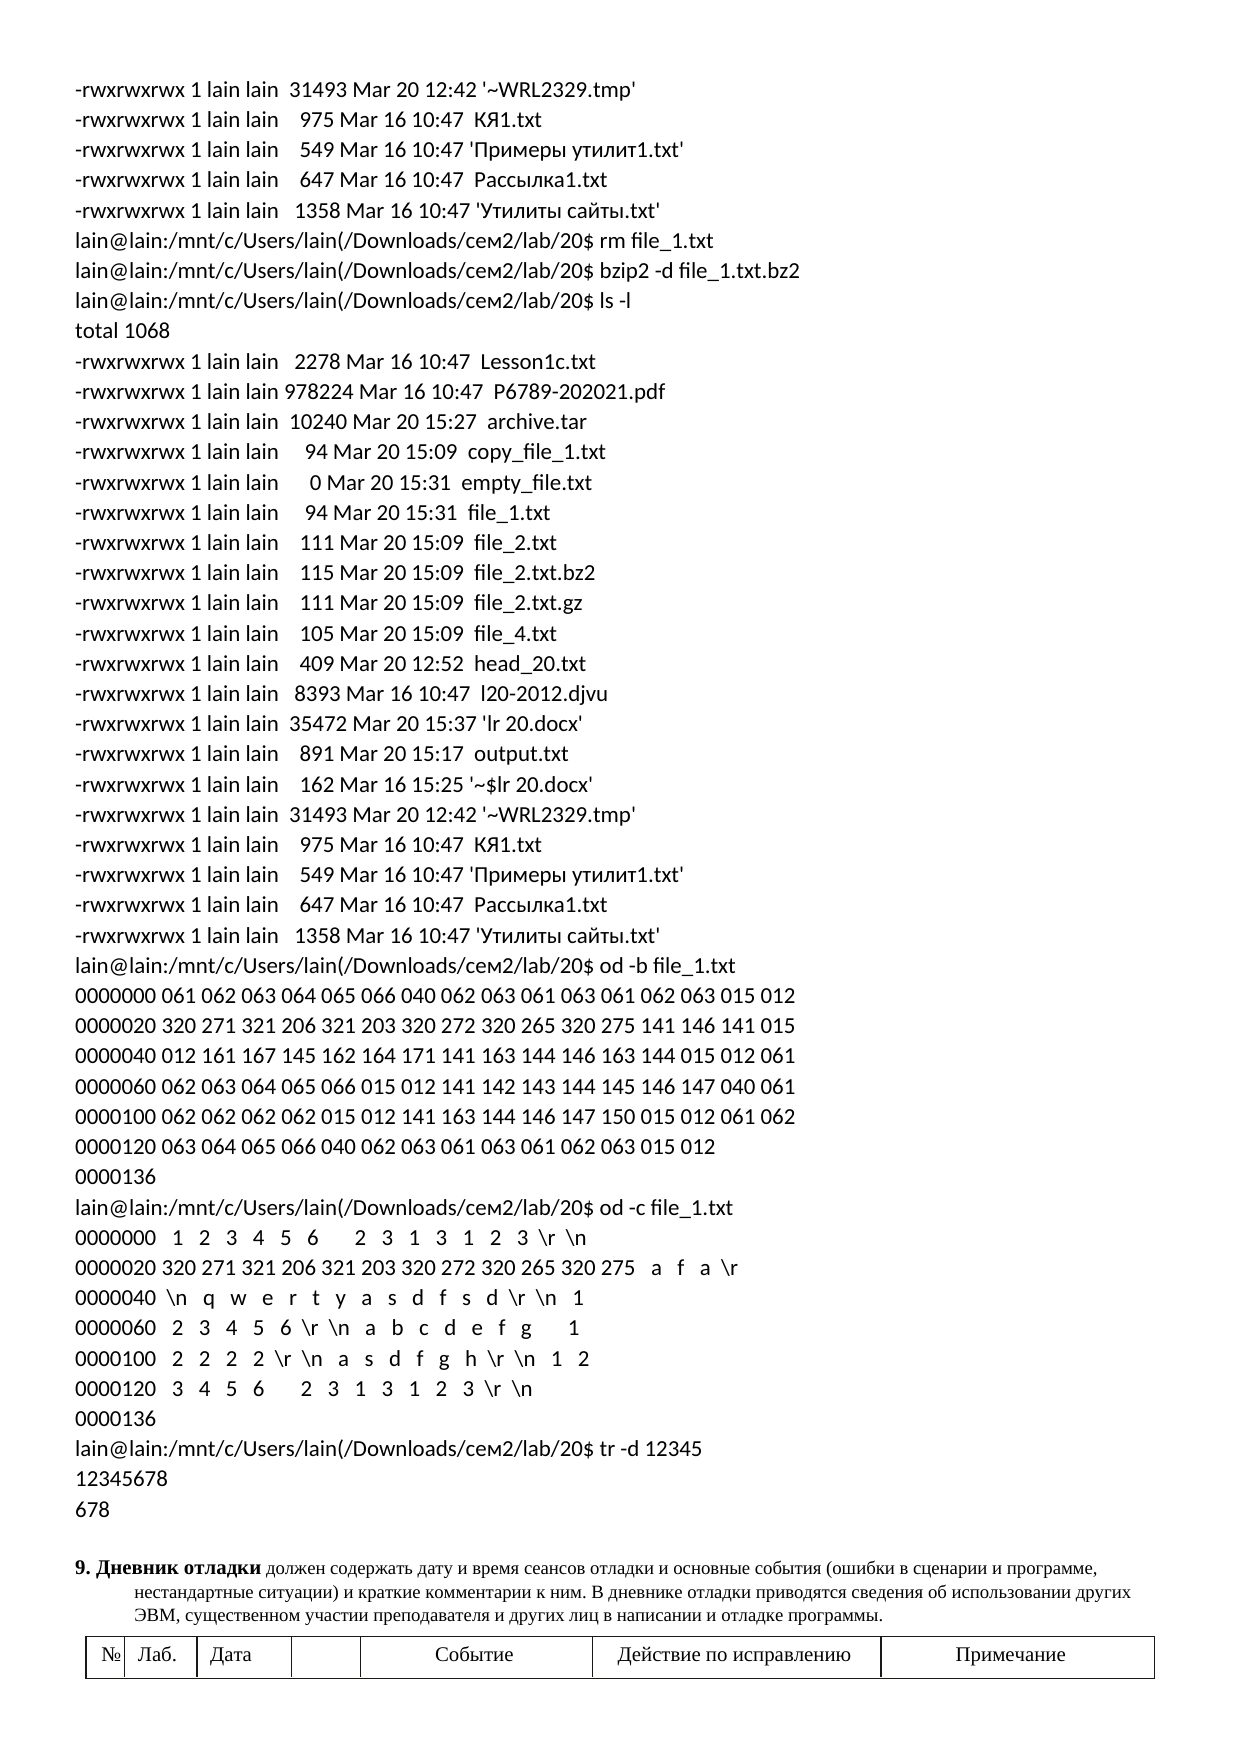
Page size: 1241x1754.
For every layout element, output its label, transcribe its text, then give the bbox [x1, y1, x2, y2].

table_header Примечание [882, 1637, 1154, 1677]
list -rwxrwxrwx 1 lain lain 2278 Mar 16 10:47 Lesson1c.txt [75, 347, 1145, 375]
list -rwxrwxrwx 1 lain lain 549 Mar 16 10:47 'Примеры утилит1.txt' [75, 135, 1145, 163]
table_header Лаб. или дом. [125, 1637, 196, 1677]
list -rwxrwxrwx 1 lain lain 94 Mar 20 15:31 file_1.txt [75, 498, 1145, 526]
list 0000136 [75, 1162, 1145, 1191]
table_header Время [292, 1637, 360, 1677]
list -rwxrwxrwx 1 lain lain 31493 Mar 20 12:42 '~WRL2329.tmp' [75, 75, 1145, 103]
list -rwxrwxrwx 1 lain lain 1358 Mar 16 10:47 'Утилиты сайты.txt' [75, 921, 1145, 949]
list lain@lain:/mnt/c/Users/lain(/Downloads/сем2/lab/20$ od -c file_1.txt [75, 1193, 1145, 1221]
list -rwxrwxrwx 1 lain lain 975 Mar 16 10:47 КЯ1.txt [75, 105, 1145, 133]
list lain@lain:/mnt/c/Users/lain(/Downloads/сем2/lab/20$ bzip2 -d file_1.txt.bz2 [75, 256, 1145, 284]
list -rwxrwxrwx 1 lain lain 647 Mar 16 10:47 Рассылка1.txt [75, 166, 1145, 194]
list 0000100 062 062 062 062 015 012 141 163 144 146 147 150 015 012 061 062 [75, 1102, 1145, 1130]
list -rwxrwxrwx 1 lain lain 111 Mar 20 15:09 file_2.txt.gz [75, 588, 1145, 617]
list 0000020 320 271 321 206 321 203 320 272 320 265 320 275 141 146 141 015 [75, 1011, 1145, 1039]
list -rwxrwxrwx 1 lain lain 162 Mar 16 15:25 '~$lr 20.docx' [75, 770, 1145, 798]
list -rwxrwxrwx 1 lain lain 1358 Mar 16 10:47 'Утилиты сайты.txt' [75, 196, 1145, 224]
list 0000040 \n q w e r t y a s d f s d \r \n 1 [75, 1283, 1145, 1311]
list 0000000 061 062 063 064 065 066 040 062 063 061 063 061 062 063 015 012 [75, 981, 1145, 1009]
list Дневник отладки должен содержать дату и время сеансов отладки и основные события (ошибки в сценарии и программе, нестандартные ситуации) и краткие комментарии к ним. В дневнике отладки приводятся сведения об использовании других ЭВМ, существенном участии преподавателя и других лиц в написании и отладке программы. [75, 1555, 1145, 1626]
list -rwxrwxrwx 1 lain lain 0 Mar 20 15:31 empty_file.txt [75, 468, 1145, 496]
list -rwxrwxrwx 1 lain lain 975 Mar 16 10:47 КЯ1.txt [75, 830, 1145, 858]
list 0000120 3 4 5 6 2 3 1 3 1 2 3 \r \n [75, 1374, 1145, 1402]
list -rwxrwxrwx 1 lain lain 8393 Mar 16 10:47 l20-2012.djvu [75, 679, 1145, 707]
list -rwxrwxrwx 1 lain lain 549 Mar 16 10:47 'Примеры утилит1.txt' [75, 860, 1145, 888]
list -rwxrwxrwx 1 lain lain 115 Mar 20 15:09 file_2.txt.bz2 [75, 558, 1145, 586]
list 0000000 1 2 3 4 5 6 2 3 1 3 1 2 3 \r \n [75, 1223, 1145, 1251]
list -rwxrwxrwx 1 lain lain 35472 Mar 20 15:37 'lr 20.docx' [75, 709, 1145, 737]
list 0000040 012 161 167 145 162 164 171 141 163 144 146 163 144 015 012 061 [75, 1042, 1145, 1070]
list -rwxrwxrwx 1 lain lain 111 Mar 20 15:09 file_2.txt [75, 528, 1145, 556]
list -rwxrwxrwx 1 lain lain 978224 Mar 16 10:47 P6789-202021.pdf [75, 377, 1145, 405]
list -rwxrwxrwx 1 lain lain 891 Mar 20 15:17 output.txt [75, 739, 1145, 768]
list 0000136 [75, 1404, 1145, 1432]
list lain@lain:/mnt/c/Users/lain(/Downloads/сем2/lab/20$ tr -d 12345 [75, 1434, 1145, 1462]
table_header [593, 1637, 880, 1677]
list -rwxrwxrwx 1 lain lain 94 Mar 20 15:09 copy_file_1.txt [75, 437, 1145, 466]
list -rwxrwxrwx 1 lain lain 10240 Mar 20 15:27 archive.tar [75, 407, 1145, 435]
table_header Дата [198, 1637, 291, 1677]
list -rwxrwxrwx 1 lain lain 105 Mar 20 15:09 file_4.txt [75, 619, 1145, 647]
list 0000120 063 064 065 066 040 062 063 061 063 061 062 063 015 012 [75, 1132, 1145, 1160]
list -rwxrwxrwx 1 lain lain 647 Mar 16 10:47 Рассылка1.txt [75, 891, 1145, 919]
list 0000020 320 271 321 206 321 203 320 272 320 265 320 275 a f a \r [75, 1253, 1145, 1281]
list lain@lain:/mnt/c/Users/lain(/Downloads/сем2/lab/20$ rm file_1.txt [75, 226, 1145, 254]
list -rwxrwxrwx 1 lain lain 409 Mar 20 12:52 head_20.txt [75, 649, 1145, 677]
table_header Событие [361, 1637, 592, 1677]
list lain@lain:/mnt/c/Users/lain(/Downloads/сем2/lab/20$ ls -l [75, 286, 1145, 314]
list 0000060 2 3 4 5 6 \r \n a b c d e f g 1 [75, 1313, 1145, 1342]
list 678 [75, 1495, 1145, 1523]
table_header № [87, 1637, 124, 1677]
list 0000100 2 2 2 2 \r \n a s d f g h \r \n 1 2 [75, 1344, 1145, 1372]
list 0000060 062 063 064 065 066 015 012 141 142 143 144 145 146 147 040 061 [75, 1072, 1145, 1100]
list total 1068 [75, 317, 1145, 345]
list 12345678 [75, 1464, 1145, 1493]
list lain@lain:/mnt/c/Users/lain(/Downloads/сем2/lab/20$ od -b file_1.txt [75, 951, 1145, 979]
list -rwxrwxrwx 1 lain lain 31493 Mar 20 12:42 '~WRL2329.tmp' [75, 800, 1145, 828]
